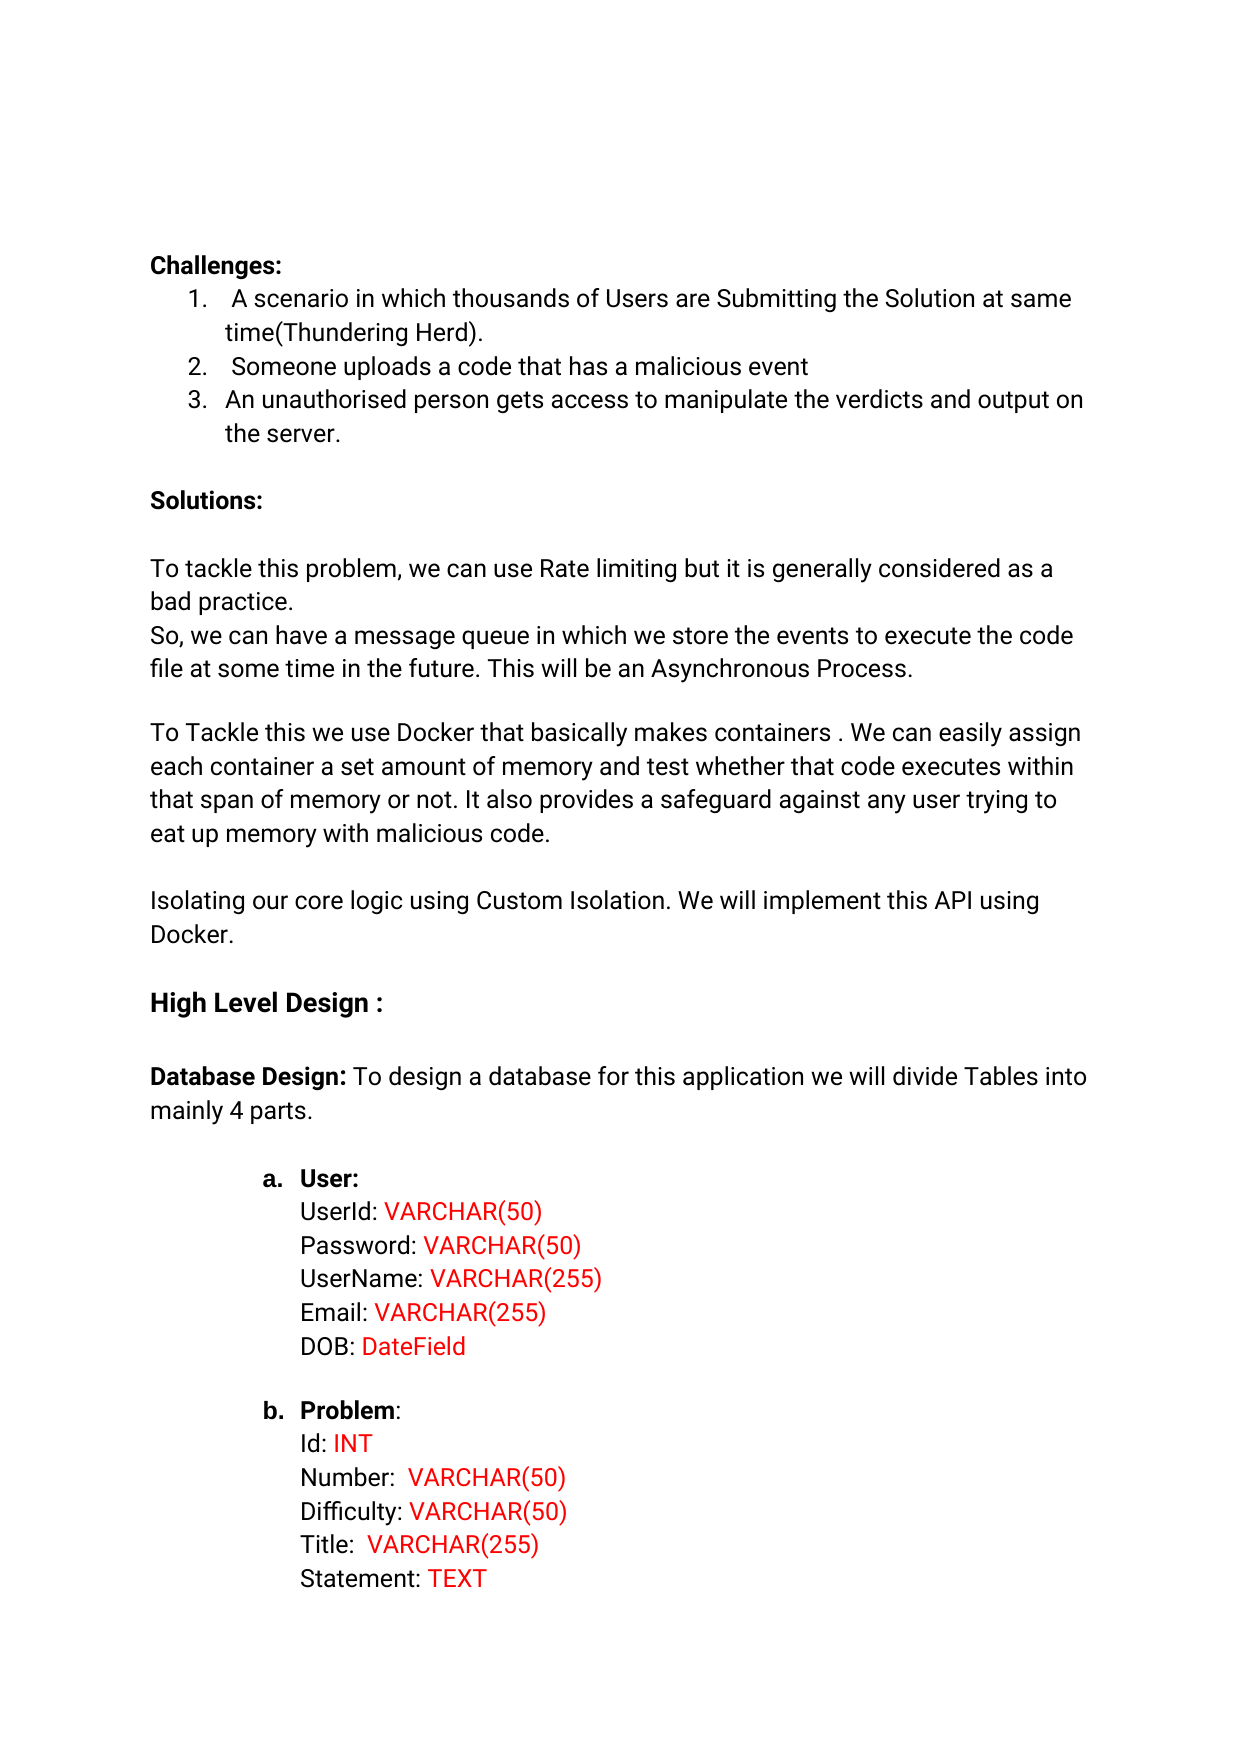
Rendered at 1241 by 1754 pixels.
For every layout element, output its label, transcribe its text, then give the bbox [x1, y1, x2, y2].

text Difficulty: VARCHAR(50) [300, 1497, 1090, 1526]
text Challenges: [150, 251, 1090, 280]
list Someone uploads a code that has a malicious event [187, 352, 1090, 381]
text Email: VARCHAR(255) [300, 1298, 1090, 1328]
text Statement: TEXT [300, 1564, 1090, 1593]
list Problem: [262, 1396, 1090, 1425]
text To Tackle this we use Docker that basically makes containers . We can easily assign each container a set amount of memory and test whether that code executes within that span of memory or not. It also provides a safeguard against any user trying to eat up memory with malicious code. [150, 718, 1090, 848]
text Number: VARCHAR(50) [300, 1463, 1090, 1493]
text High Level Design : [150, 987, 1090, 1019]
text DOB: DateField [300, 1332, 1090, 1361]
text Title: VARCHAR(255) [300, 1531, 1090, 1560]
text Solutions: [150, 486, 1090, 516]
text Password: VARCHAR(50) [300, 1231, 1090, 1260]
text Database Design: To design a database for this application we will divide Tables into mainly 4 parts. [150, 1060, 1090, 1126]
text UserName: VARCHAR(255) [300, 1265, 1090, 1294]
text Isolating our core logic using Custom Isolation. We will implement this API using Docker. [150, 886, 1090, 949]
text UserId: VARCHAR(50) [300, 1197, 1090, 1227]
list User: [262, 1163, 1090, 1193]
text To tackle this problem, we can use Rate limiting but it is generally considered as a bad practice. So, we can have a message queue in which we store the events to execute the code file at some time in the future. This will be an Asynchronous Process. [150, 554, 1090, 714]
list An unauthorised person gets access to manipulate the verdicts and output on the server. [187, 386, 1090, 448]
list A scenario in which thousands of Users are Submitting the Solution at same time(Thundering Herd). [187, 284, 1090, 347]
text Id: INT [300, 1430, 1090, 1459]
